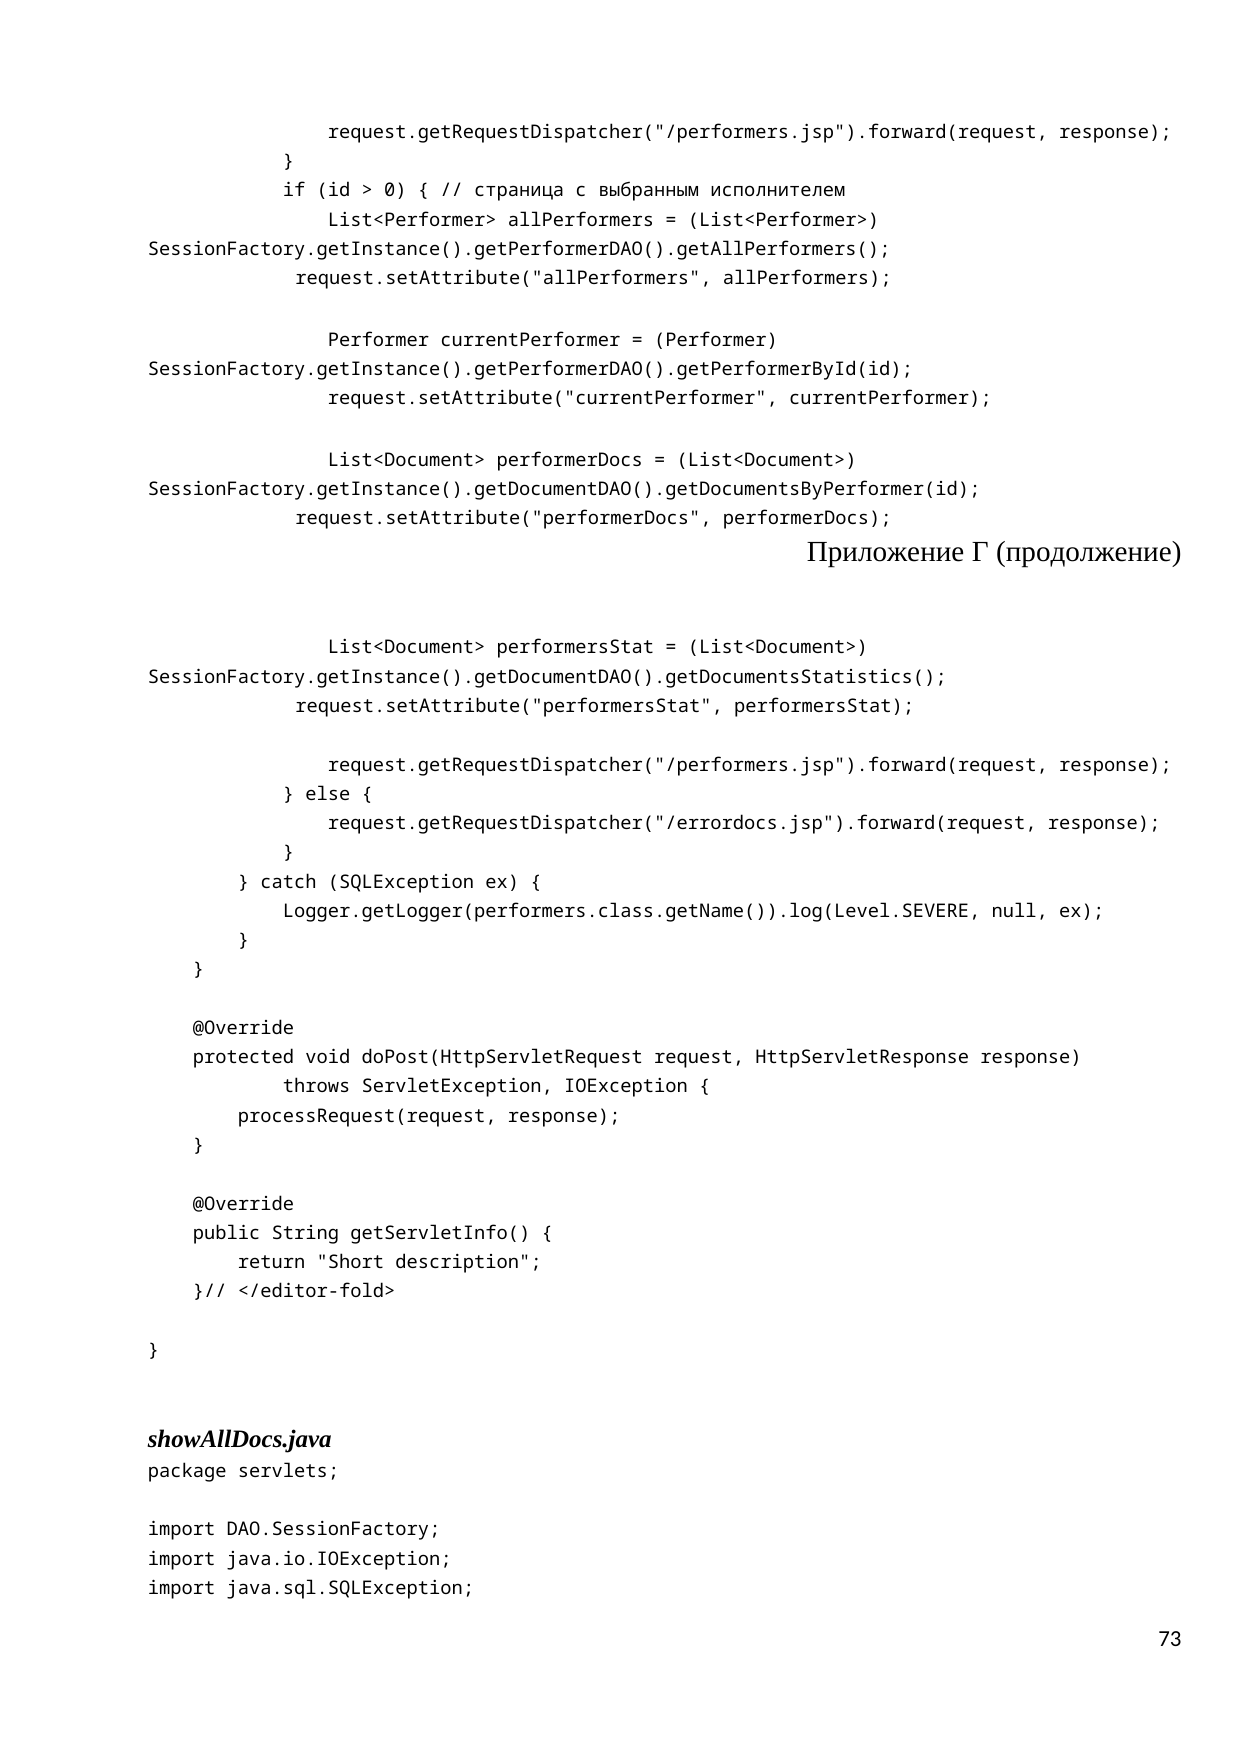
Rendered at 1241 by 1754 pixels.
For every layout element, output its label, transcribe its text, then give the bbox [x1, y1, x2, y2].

text List<Document> performersStat = (List<Document>) SessionFactory.getInstance().getDocumentDAO().getDocumentsStatistics(); [148, 634, 1181, 688]
text @Override [148, 1014, 1181, 1040]
text } [148, 839, 1181, 864]
text import DAO.SessionFactory; [148, 1516, 1181, 1541]
text @Override [148, 1190, 1181, 1215]
text } else { [148, 780, 1181, 806]
text request.setAttribute("performerDocs", performerDocs); [148, 504, 1181, 530]
text Performer currentPerformer = (Performer) SessionFactory.getInstance().getPerformerDAO().getPerformerById(id); [148, 326, 1181, 381]
text protected void doPost(HttpServletRequest request, HttpServletResponse response) [148, 1043, 1181, 1069]
text } [148, 1336, 1181, 1362]
text } [148, 926, 1181, 952]
text request.getRequestDispatcher("/errordocs.jsp").forward(request, response); [148, 809, 1181, 835]
text public String getServletInfo() { [148, 1219, 1181, 1245]
text } catch (SQLException ex) { [148, 868, 1181, 893]
text } [148, 147, 1181, 173]
text Приложение Г (продолжение) [148, 534, 1181, 567]
text request.getRequestDispatcher("/performers.jsp").forward(request, response); [148, 751, 1181, 776]
text throws ServletException, IOException { [148, 1073, 1181, 1098]
text request.setAttribute("allPerformers", allPerformers); [148, 264, 1181, 290]
text import java.io.IOException; [148, 1545, 1181, 1570]
text processRequest(request, response); [148, 1102, 1181, 1128]
text if (id > 0) { // страница с выбранным исполнителем [148, 177, 1181, 202]
text } [148, 956, 1181, 981]
text showAllDocs.java [148, 1424, 1181, 1453]
text request.getRequestDispatcher("/performers.jsp").forward(request, response); [148, 118, 1181, 144]
text import java.sql.SQLException; [148, 1574, 1181, 1600]
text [148, 206, 1181, 261]
text return "Short description"; [148, 1248, 1181, 1274]
text package servlets; [148, 1457, 1181, 1483]
text List<Document> performerDocs = (List<Document>) SessionFactory.getInstance().getDocumentDAO().getDocumentsByPerformer(id); [148, 446, 1181, 501]
text } [148, 1131, 1181, 1157]
text }// </editor-fold> [148, 1278, 1181, 1303]
text request.setAttribute("performersStat", performersStat); [148, 692, 1181, 718]
text request.setAttribute("currentPerformer", currentPerformer); [148, 384, 1181, 410]
text Logger.getLogger(performers.class.getName()).log(Level.SEVERE, null, ex); [148, 897, 1181, 923]
